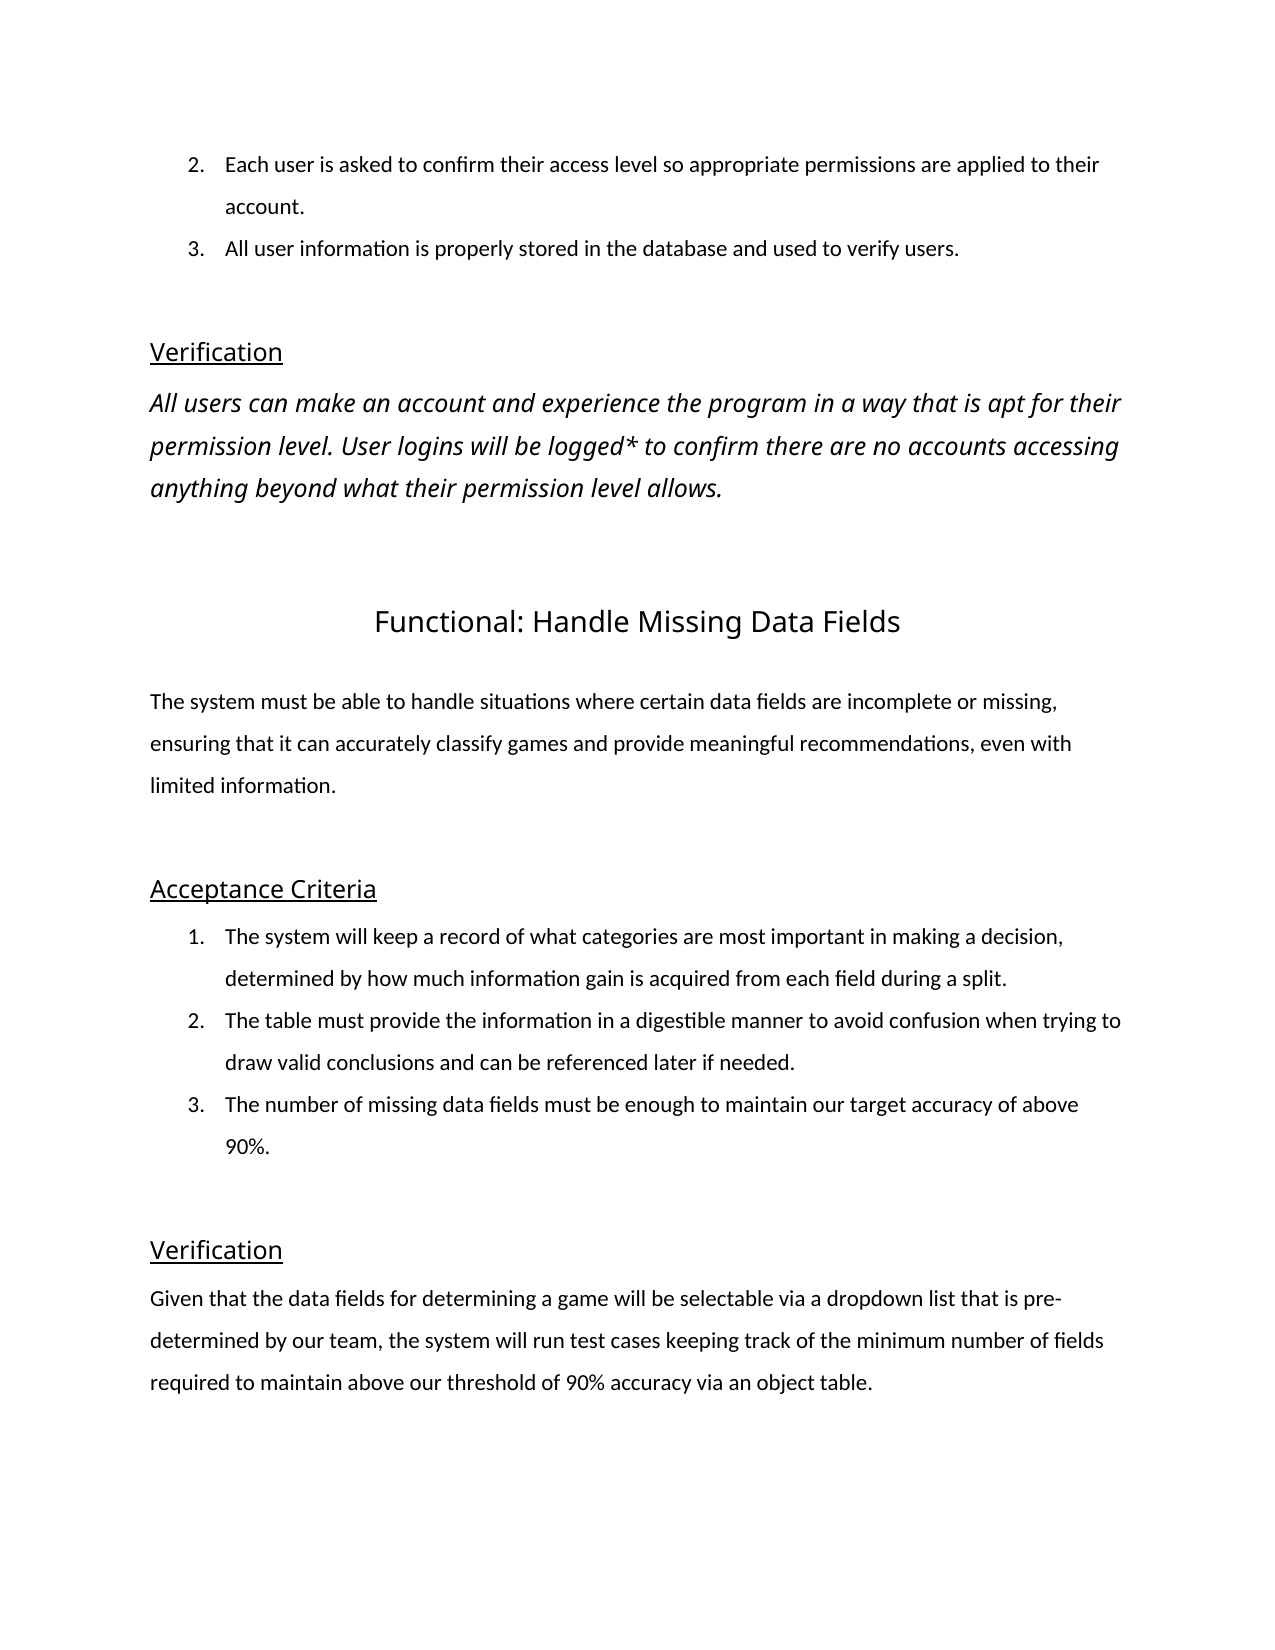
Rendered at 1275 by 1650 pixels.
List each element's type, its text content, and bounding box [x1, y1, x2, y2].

subtitle Verification [150, 1233, 1125, 1267]
subtitle Verification [150, 334, 1125, 369]
list Each user is asked to confirm their access level so appropriate permissions are applied to their account. [187, 150, 1125, 220]
list The table must provide the information in a digestible manner to avoid confusion when trying to draw valid conclusions and can be referenced later if needed. [187, 1006, 1125, 1076]
text The system must be able to handle situations where certain data fields are incomplete or missing, ensuring that it can accurately classify games and provide meaningful recommendations, even with limited information. [150, 687, 1125, 799]
text All users can make an account and experience the program in a way that is apt for their permission level. User logins will be logged* to confirm there are no accounts accessing anything beyond what their permission level allows. [150, 386, 1125, 505]
subtitle Functional: Handle Missing Data Fields [150, 601, 1125, 641]
list All user information is properly stored in the database and used to verify users. [187, 234, 1125, 262]
list The system will keep a record of what categories are most important in making a decision, determined by how much information gain is acquired from each field during a split. [187, 922, 1125, 992]
list The number of missing data fields must be enough to maintain our target accuracy of above 90%. [187, 1090, 1125, 1160]
subtitle Acceptance Criteria [150, 871, 1125, 905]
